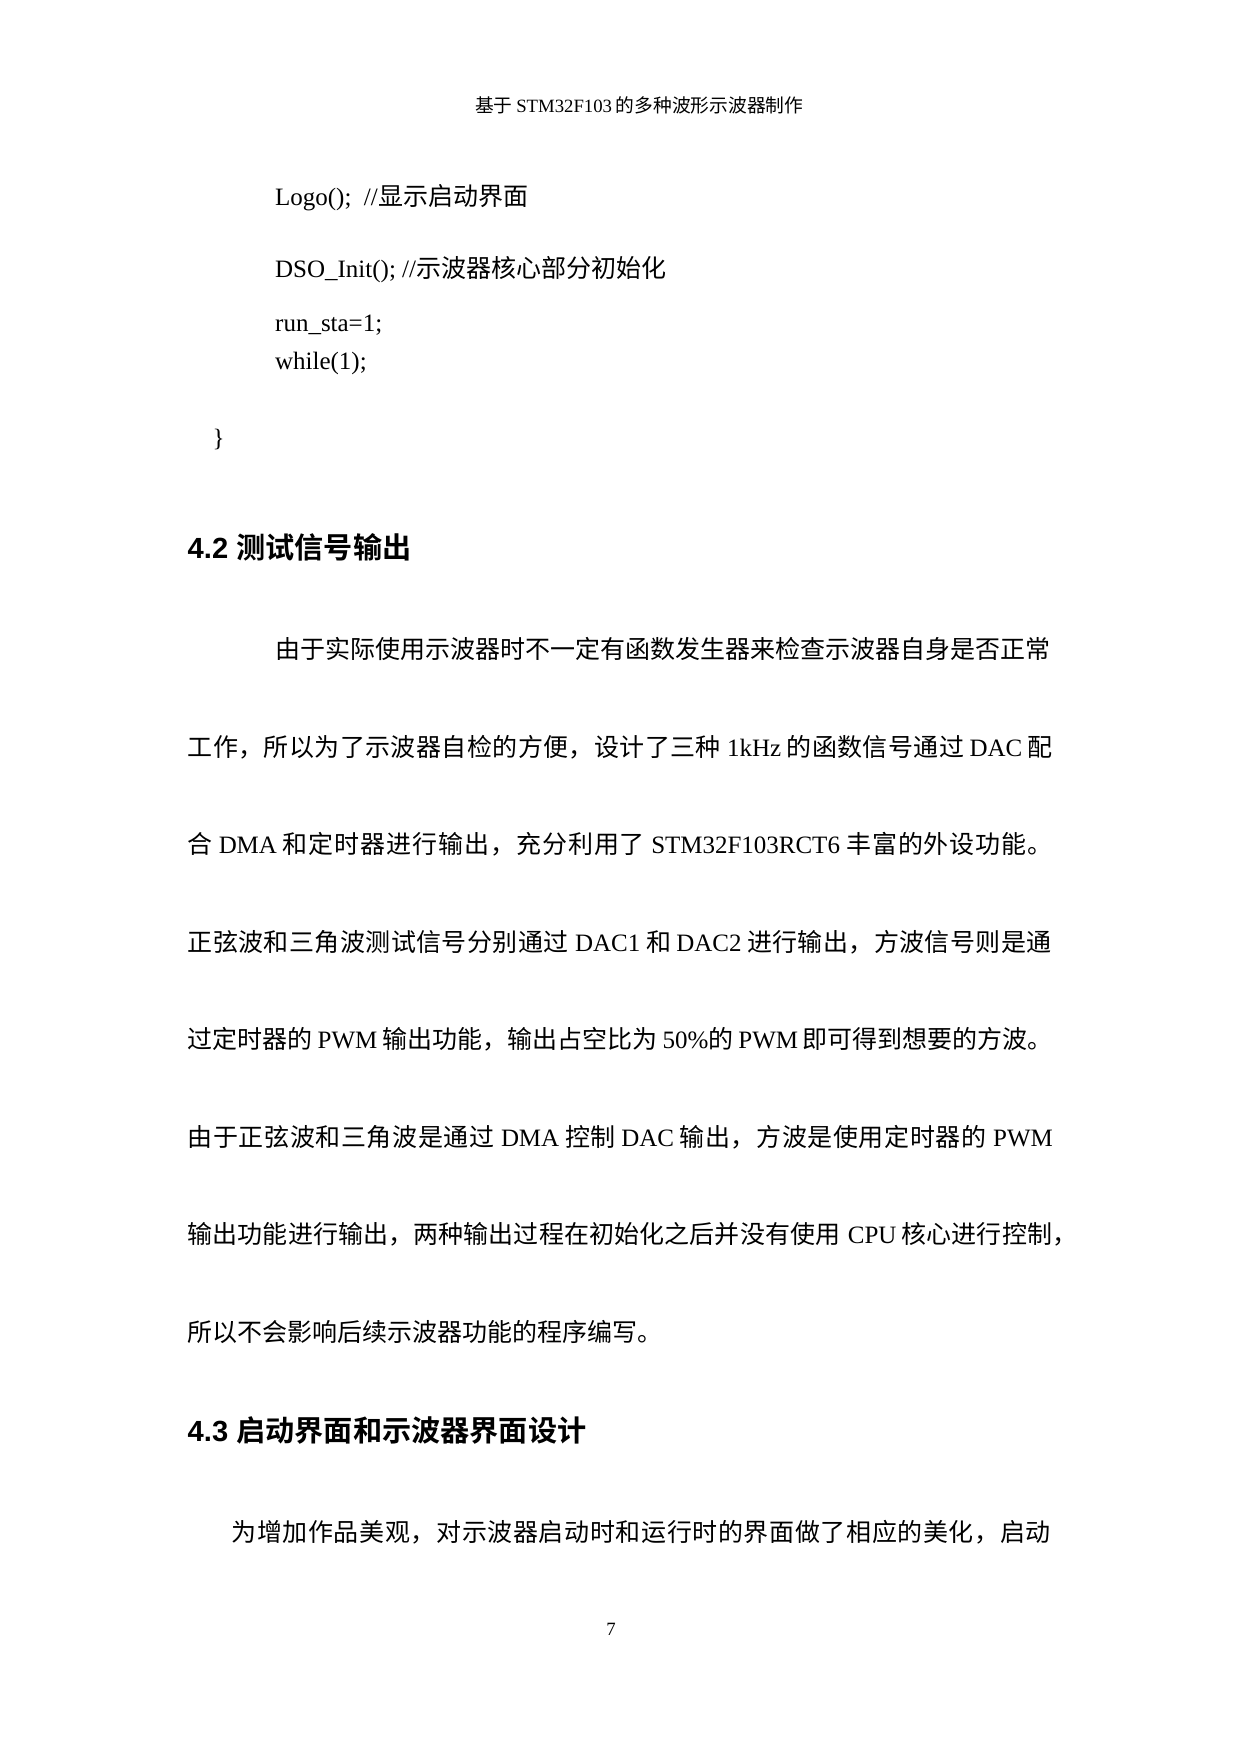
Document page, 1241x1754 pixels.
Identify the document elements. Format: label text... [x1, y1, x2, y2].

text while(1); [187, 344, 1053, 377]
subtitle 测试信号输出 [187, 524, 1053, 567]
text DSO_Init(); //示波器核心部分初始化 [187, 234, 1053, 299]
text run_sta=1; [187, 306, 1053, 339]
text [187, 1498, 1053, 1563]
text } [187, 421, 1053, 453]
subtitle 启动界面和示波器界面设计 [187, 1408, 1053, 1450]
text 由于实际使用示波器时不一定有函数发生器来检查示波器自身是否正常工作，所以为了示波器自检的方便，设计了三种1kHz的函数信号通过DAC配合DMA和定时器进行输出，充分利用了STM32F103RCT6丰富的外设功能。正弦波和三角波测试信号分别通过DAC1和DAC2进行输出，方波信号则是通过定时器的PWM输出功能，输出占空比为50%的PWM即可得到想要的方波。由于正弦波和三角波是通过DMA控制DAC输出，方波是使用定时器的PWM输出功能进行输出，两种输出过程在初始化之后并没有使用CPU核心进行控制，所以不会影响后续示波器功能的程序编写。 [187, 615, 1053, 1363]
text Logo(); //显示启动界面 [187, 162, 1053, 227]
